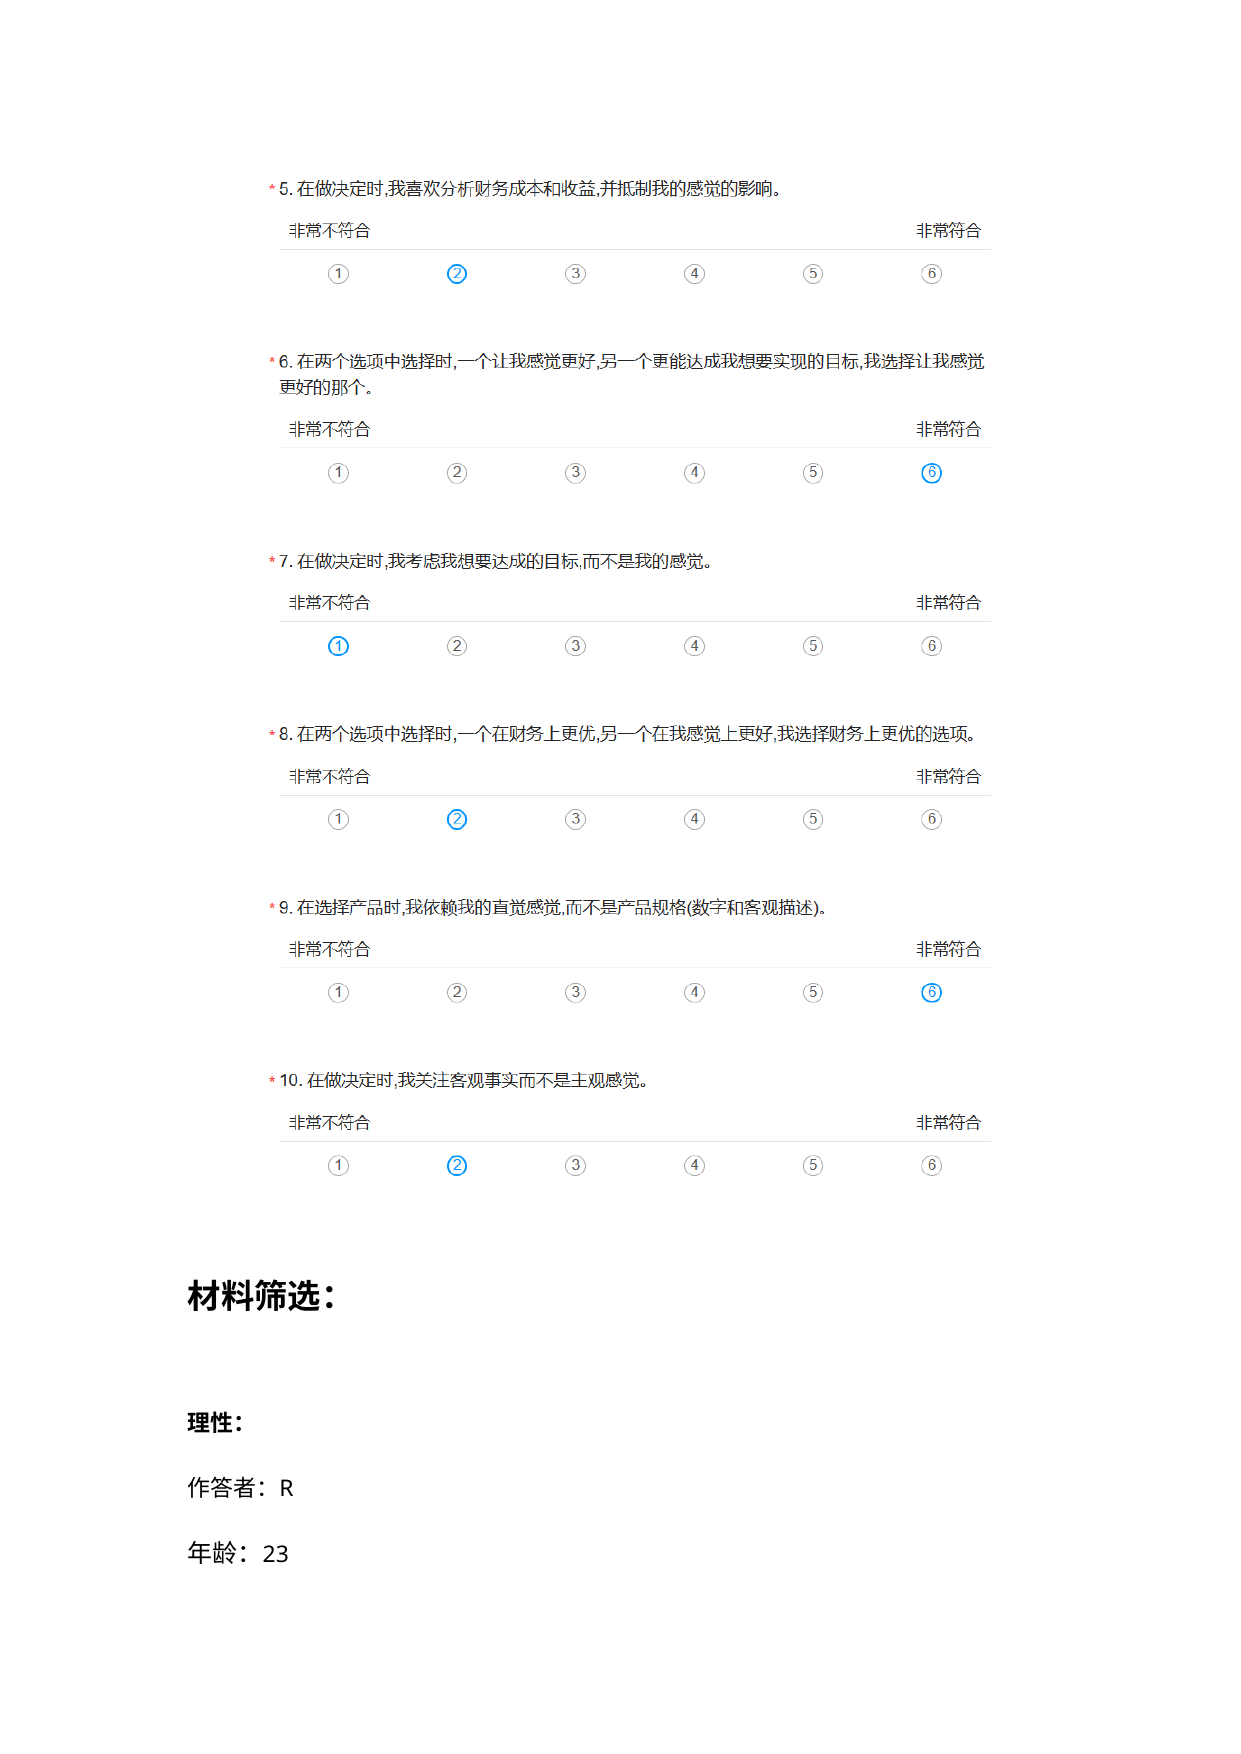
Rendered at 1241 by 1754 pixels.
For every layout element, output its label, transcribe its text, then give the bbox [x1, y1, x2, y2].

picture [231, 162, 1040, 1209]
text 理性： [187, 1389, 1053, 1454]
text 作答者：R [187, 1454, 1053, 1519]
text 年龄：23 [187, 1519, 1053, 1584]
subtitle 材料筛选： [187, 1262, 1053, 1327]
